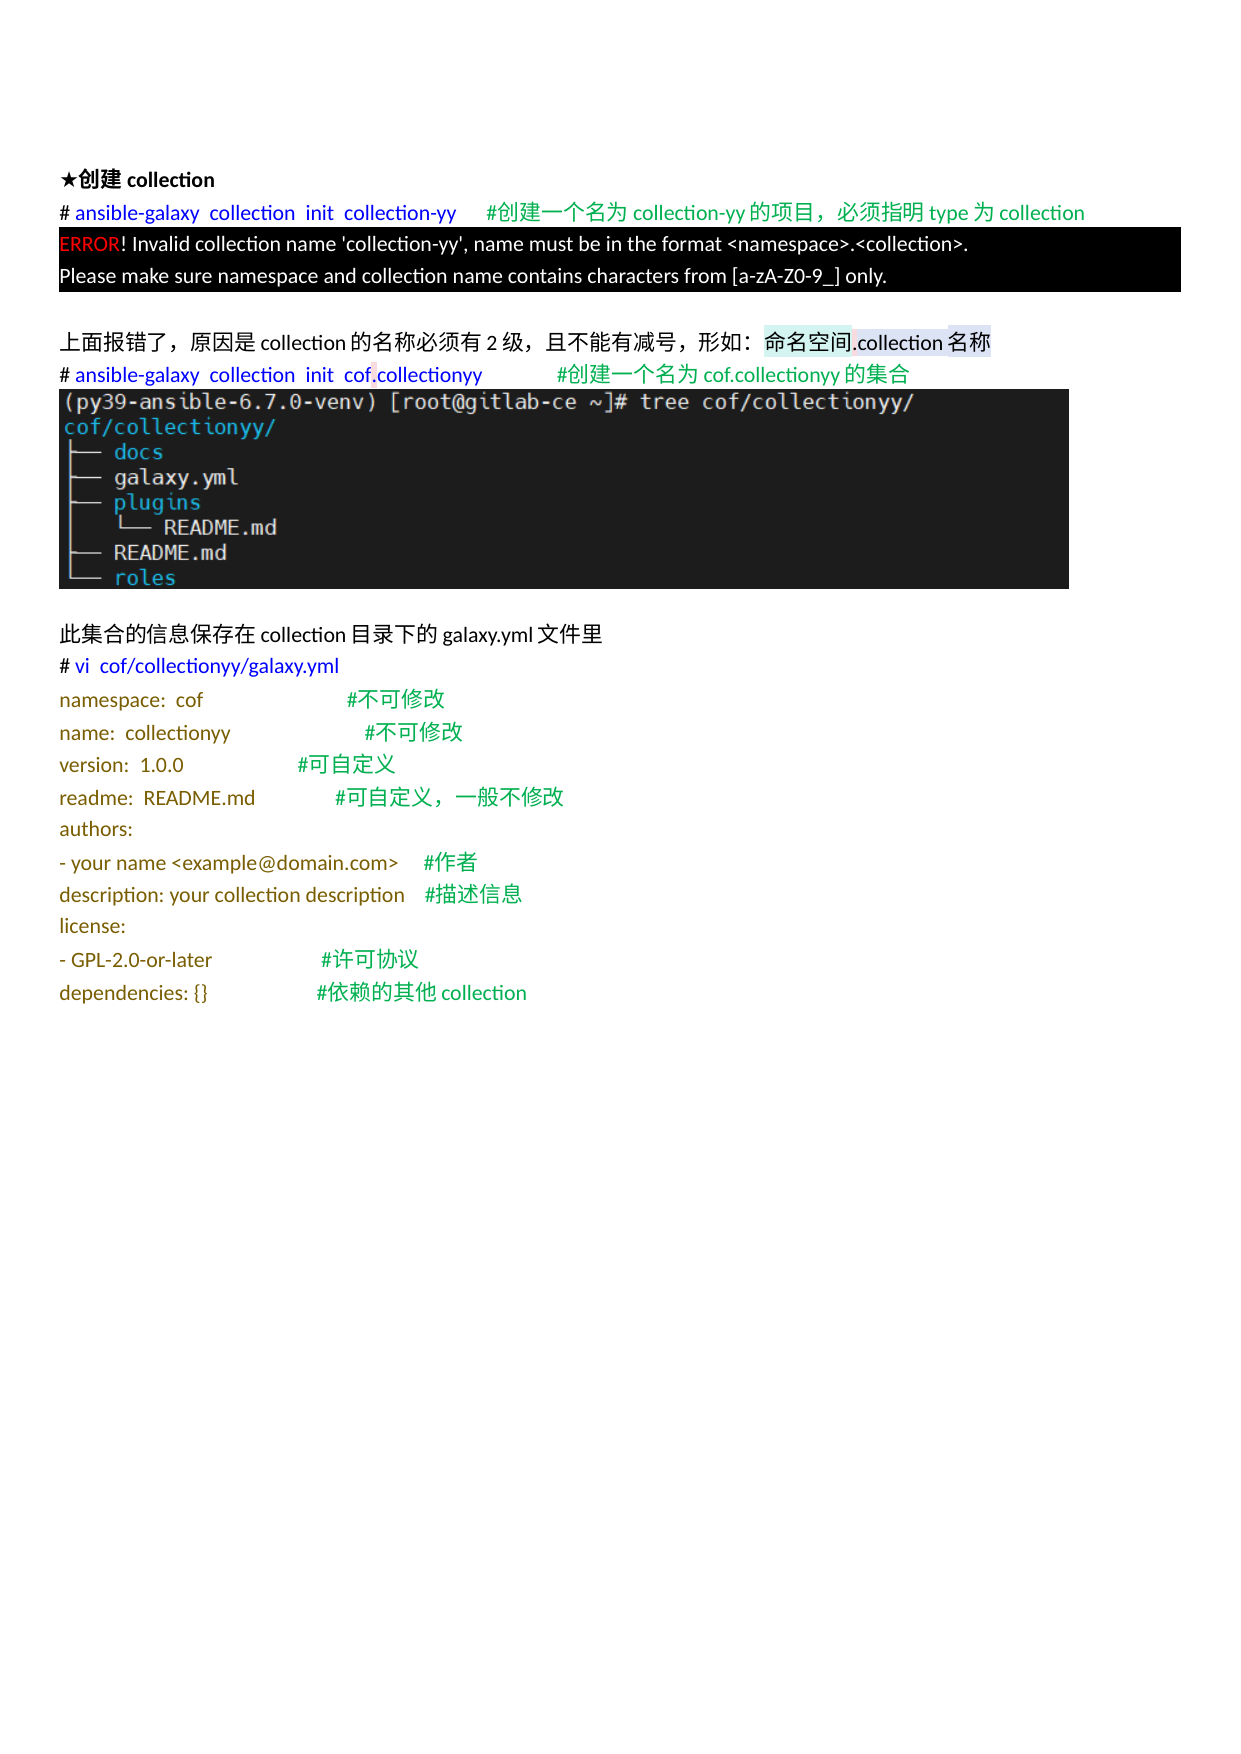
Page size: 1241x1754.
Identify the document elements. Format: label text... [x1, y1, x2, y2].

picture [59, 389, 1069, 589]
text name: collectionyy #不可修改 [59, 714, 1181, 747]
text - your name <example@domain.com> #作者 [59, 844, 1181, 877]
text authors: [59, 812, 1181, 844]
text Please make sure namespace and collection name contains characters from [a-zA-Z0-9_] only. [59, 259, 1181, 292]
text - GPL-2.0-or-later #许可协议 [59, 942, 1181, 974]
text ★创建collection [59, 162, 1181, 194]
text 上面报错了，原因是collection的名称必须有2级，且不能有减号，形如：命名空间.collection名称 [59, 324, 1181, 357]
text license: [59, 909, 1181, 942]
text # vi cof/collectionyy/galaxy.yml [59, 649, 1181, 682]
text # ansible-galaxy collection init collection-yy #创建一个名为collection-yy的项目，必须指明type为collection [59, 194, 1181, 227]
text namespace: cof #不可修改 [59, 682, 1181, 714]
text dependencies: {} #依赖的其他collection [59, 974, 1181, 1007]
text # ansible-galaxy collection init cof.collectionyy #创建一个名为cof.collectionyy的集合 [59, 357, 1181, 389]
text ERROR! Invalid collection name 'collection-yy', name must be in the format <namespace>.<collection>. [59, 227, 1181, 259]
text version: 1.0.0 #可自定义 [59, 747, 1181, 779]
text 此集合的信息保存在collection目录下的galaxy.yml文件里 [59, 617, 1181, 649]
text description: your collection description #描述信息 [59, 877, 1181, 909]
text readme: README.md #可自定义，一般不修改 [59, 779, 1181, 812]
